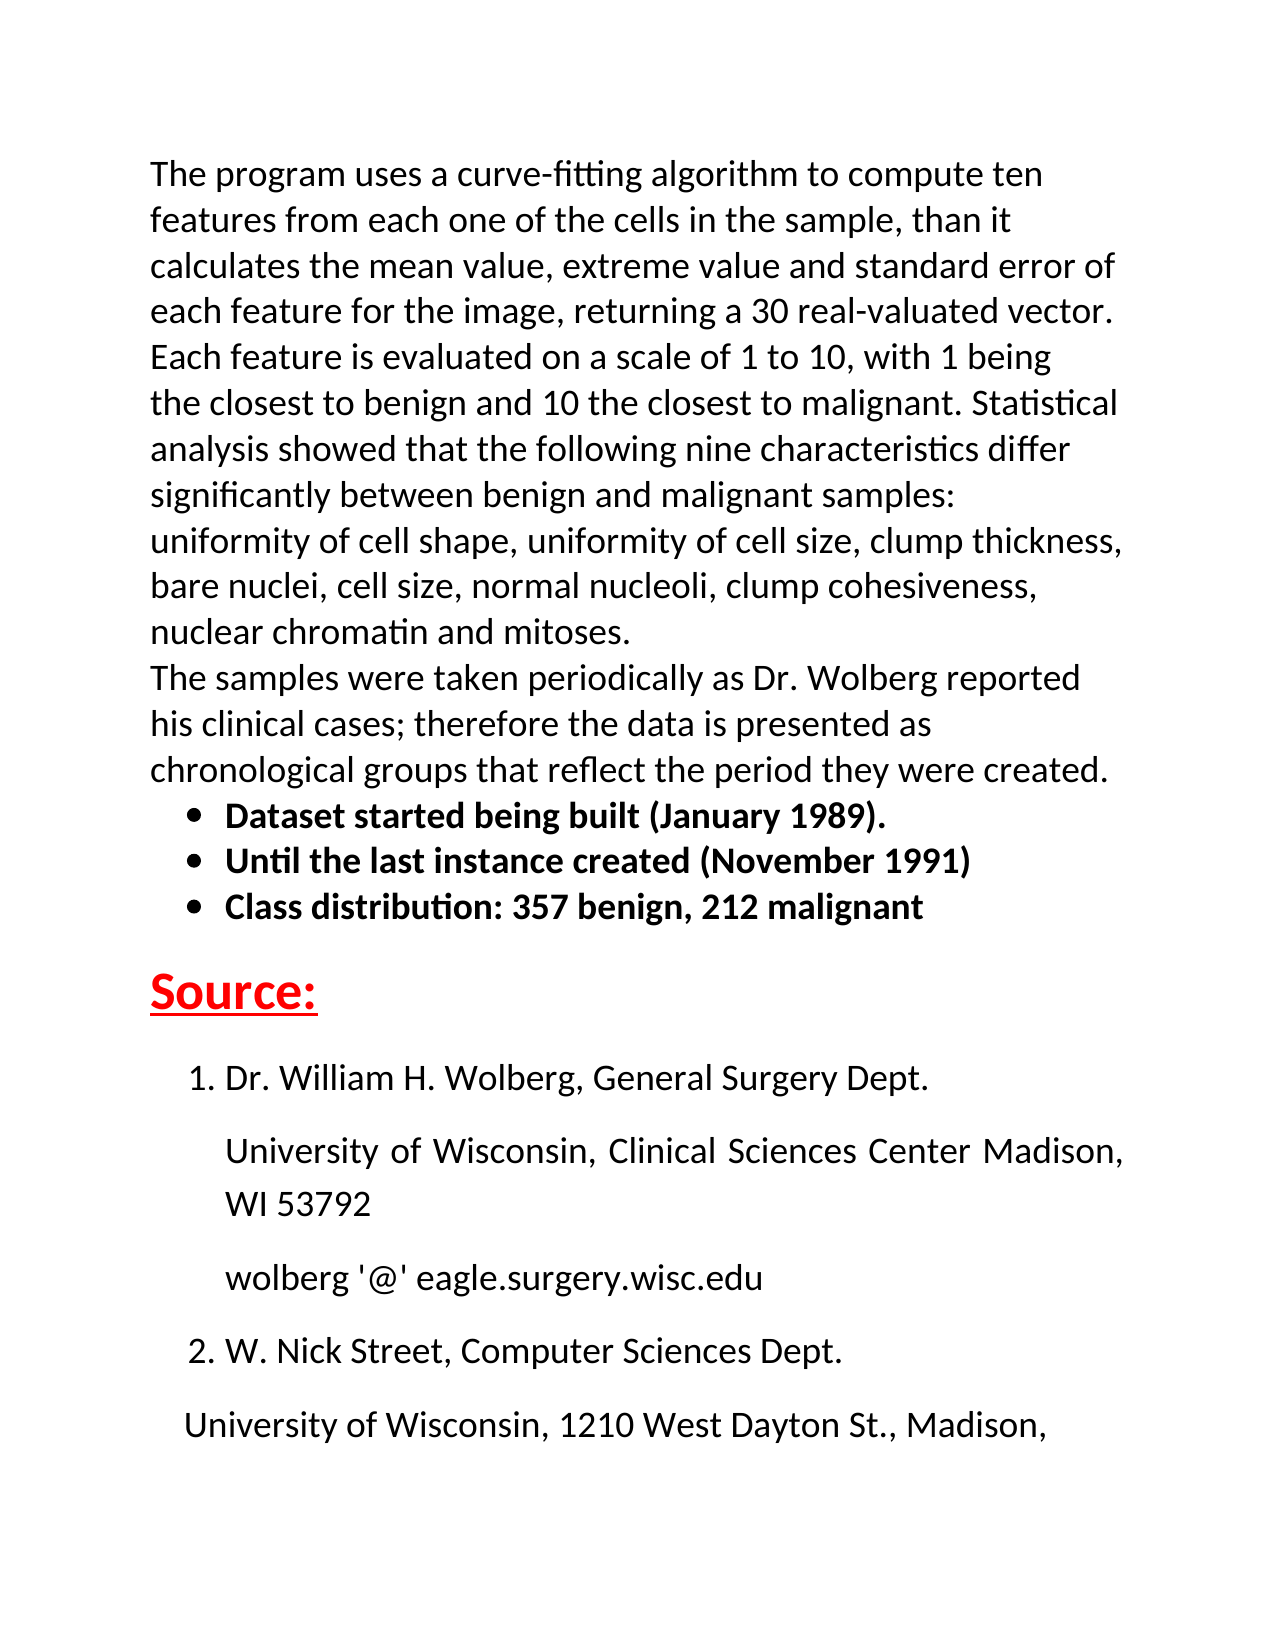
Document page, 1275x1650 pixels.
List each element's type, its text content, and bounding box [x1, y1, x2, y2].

list W. Nick Street, Computer Sciences Dept. [187, 1327, 1125, 1373]
list Dataset started being built (January 1989). [187, 792, 1125, 837]
text The program uses a curve-ﬁtting algorithm to compute ten features from each one of the cells in the sample, than it calculates the mean value, extreme value and standard error of each feature for the image, returning a 30 real-valuated vector. Each feature is evaluated on a scale of 1 to 10, with 1 being [150, 150, 1125, 379]
text University of Wisconsin, Clinical Sciences Center Madison, WI 53792 [225, 1127, 1125, 1226]
list Dr. William H. Wolberg, General Surgery Dept. [187, 1054, 1125, 1099]
text University of Wisconsin, 1210 West Dayton St., Madison, [150, 1401, 1125, 1446]
text the closest to benign and 10 the closest to malignant. Statistical analysis showed that the following nine characteristics diﬀer signiﬁcantly between benign and malignant samples: uniformity of cell shape, uniformity of cell size, clump thickness, bare nuclei, cell size, normal nucleoli, clump cohesiveness, nuclear chromatin and mitoses. [150, 379, 1125, 654]
list Until the last instance created (November 1991) [187, 837, 1125, 883]
text wolberg '@' eagle.surgery.wisc.edu [225, 1253, 1125, 1299]
list Class distribution: 357 benign, 212 malignant [187, 883, 1125, 929]
text The samples were taken periodically as Dr. Wolberg reported his clinical cases; therefore the data is presented as chronological groups that reﬂect the period they were created. [150, 654, 1125, 792]
text Source: [150, 957, 1125, 1023]
